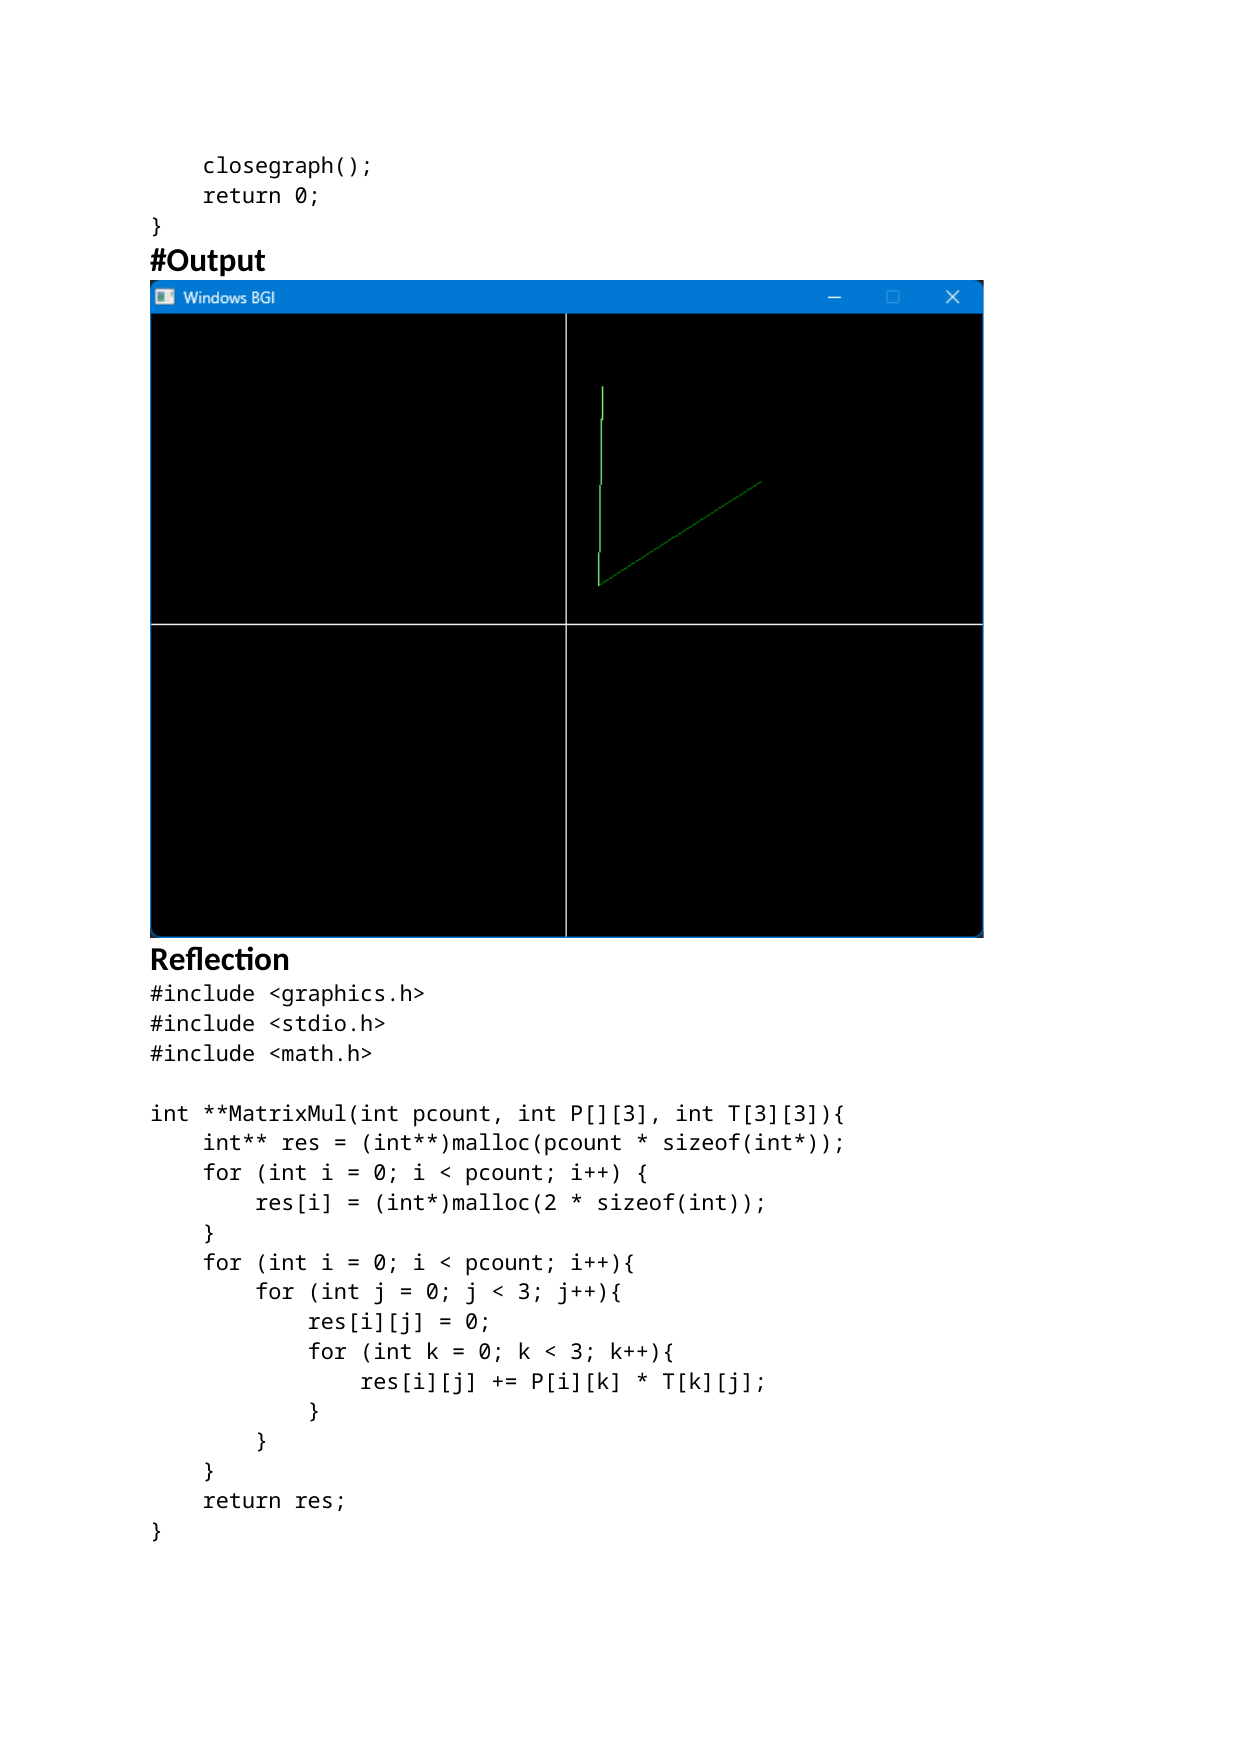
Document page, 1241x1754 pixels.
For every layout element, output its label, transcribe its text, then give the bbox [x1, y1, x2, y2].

text return 0; [150, 180, 1090, 209]
text } [150, 1396, 1090, 1425]
text #include <stdio.h> [150, 1008, 1090, 1038]
text int **MatrixMul(int pcount, int P[][3], int T[3][3]){ [150, 1098, 1090, 1127]
text Reflection [150, 938, 1090, 978]
text } [150, 1455, 1090, 1485]
text int** res = (int**)malloc(pcount * sizeof(int*)); [150, 1127, 1090, 1157]
picture [150, 280, 984, 938]
text } [150, 209, 1090, 239]
text #include <math.h> [150, 1038, 1090, 1068]
text #Output [150, 239, 1090, 280]
text for (int i = 0; i < pcount; i++){ [150, 1247, 1090, 1276]
text closegraph(); [150, 150, 1090, 180]
text } [150, 1425, 1090, 1455]
text res[i][j] += P[i][k] * T[k][j]; [150, 1366, 1090, 1396]
text return res; [150, 1485, 1090, 1515]
text for (int k = 0; k < 3; k++){ [150, 1336, 1090, 1366]
text for (int i = 0; i < pcount; i++) { [150, 1157, 1090, 1187]
text } [150, 1515, 1090, 1544]
text res[i] = (int*)malloc(2 * sizeof(int)); [150, 1187, 1090, 1217]
text } [150, 1217, 1090, 1247]
text for (int j = 0; j < 3; j++){ [150, 1276, 1090, 1306]
text res[i][j] = 0; [150, 1306, 1090, 1336]
text #include <graphics.h> [150, 978, 1090, 1008]
